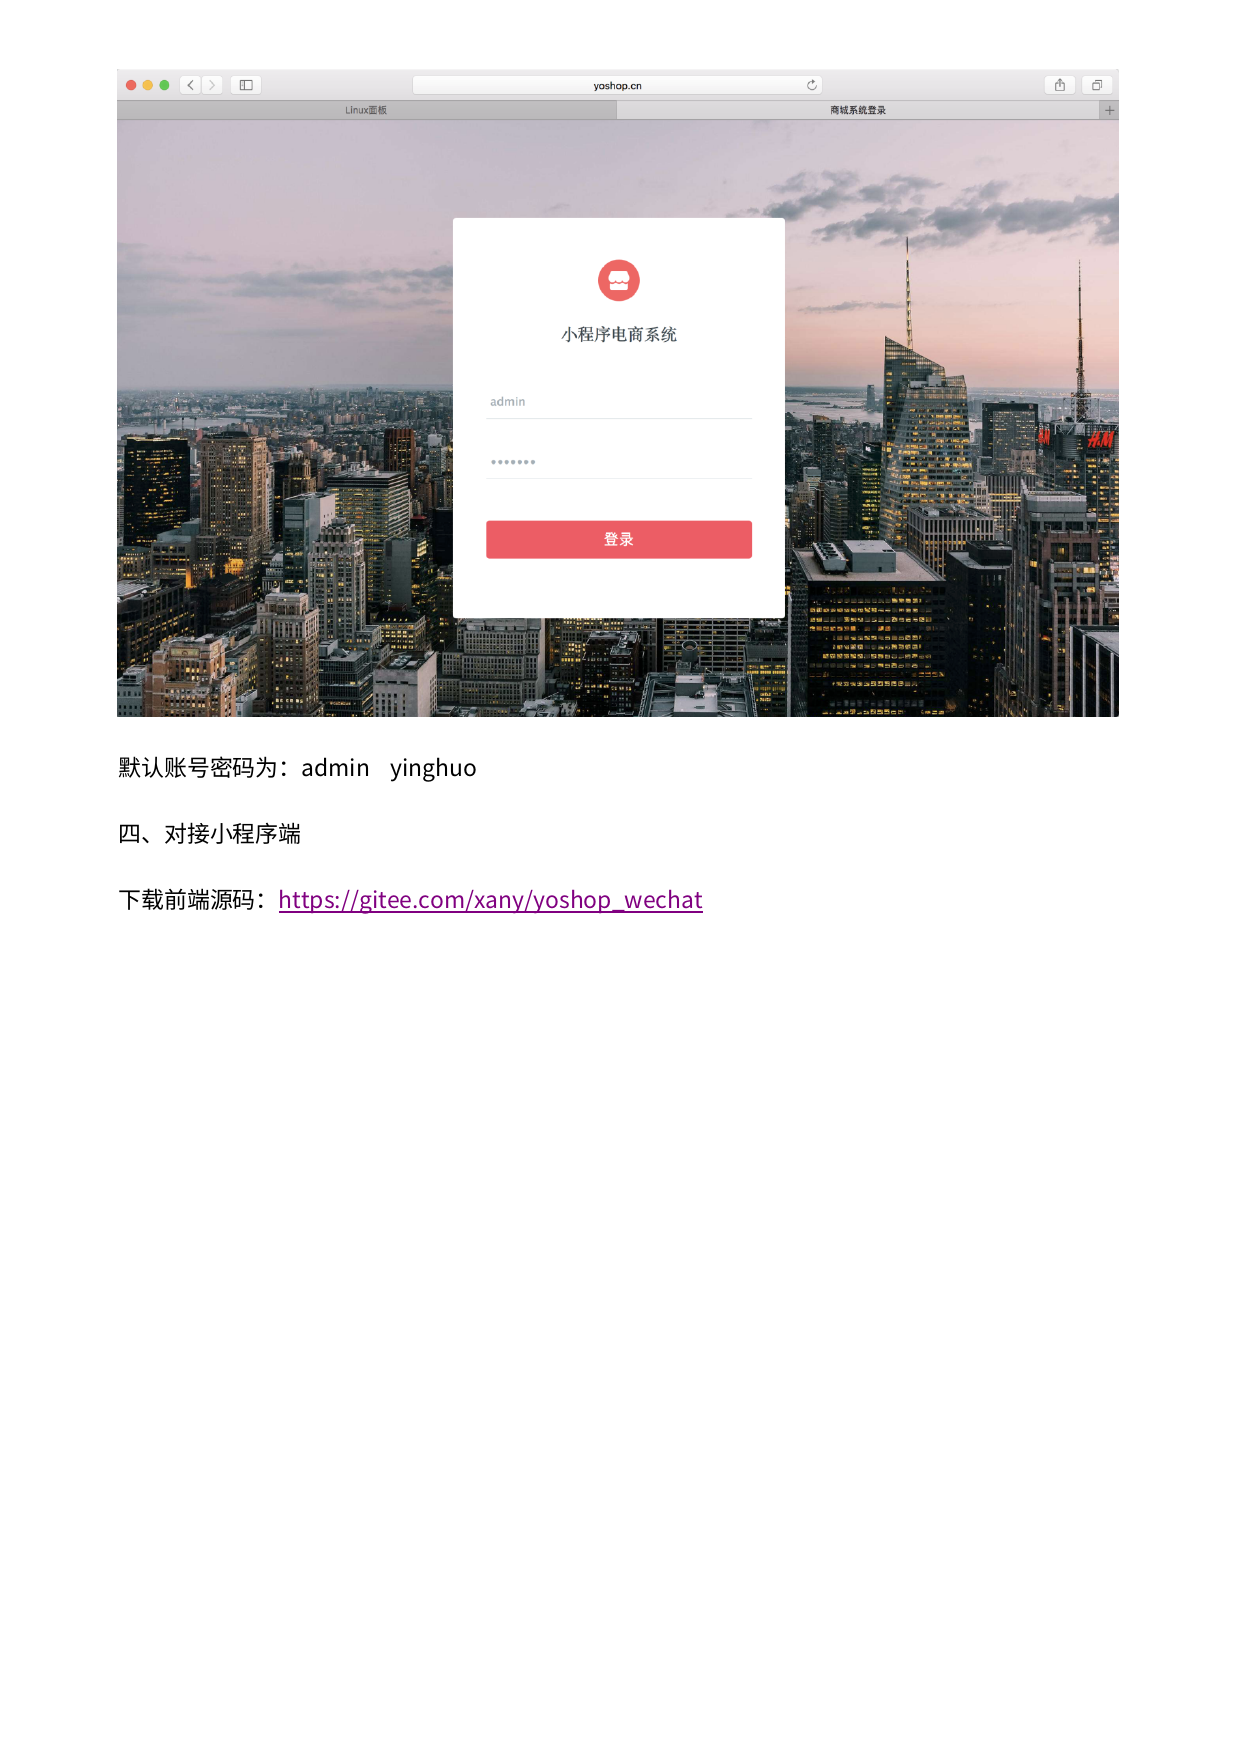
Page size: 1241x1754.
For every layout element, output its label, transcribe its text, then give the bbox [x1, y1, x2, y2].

text 四、对接小程序端 [118, 816, 1122, 849]
picture [115, 69, 1119, 717]
text 下载前端源码：https://gitee.com/xany/yoshop_wechat [118, 882, 1122, 916]
